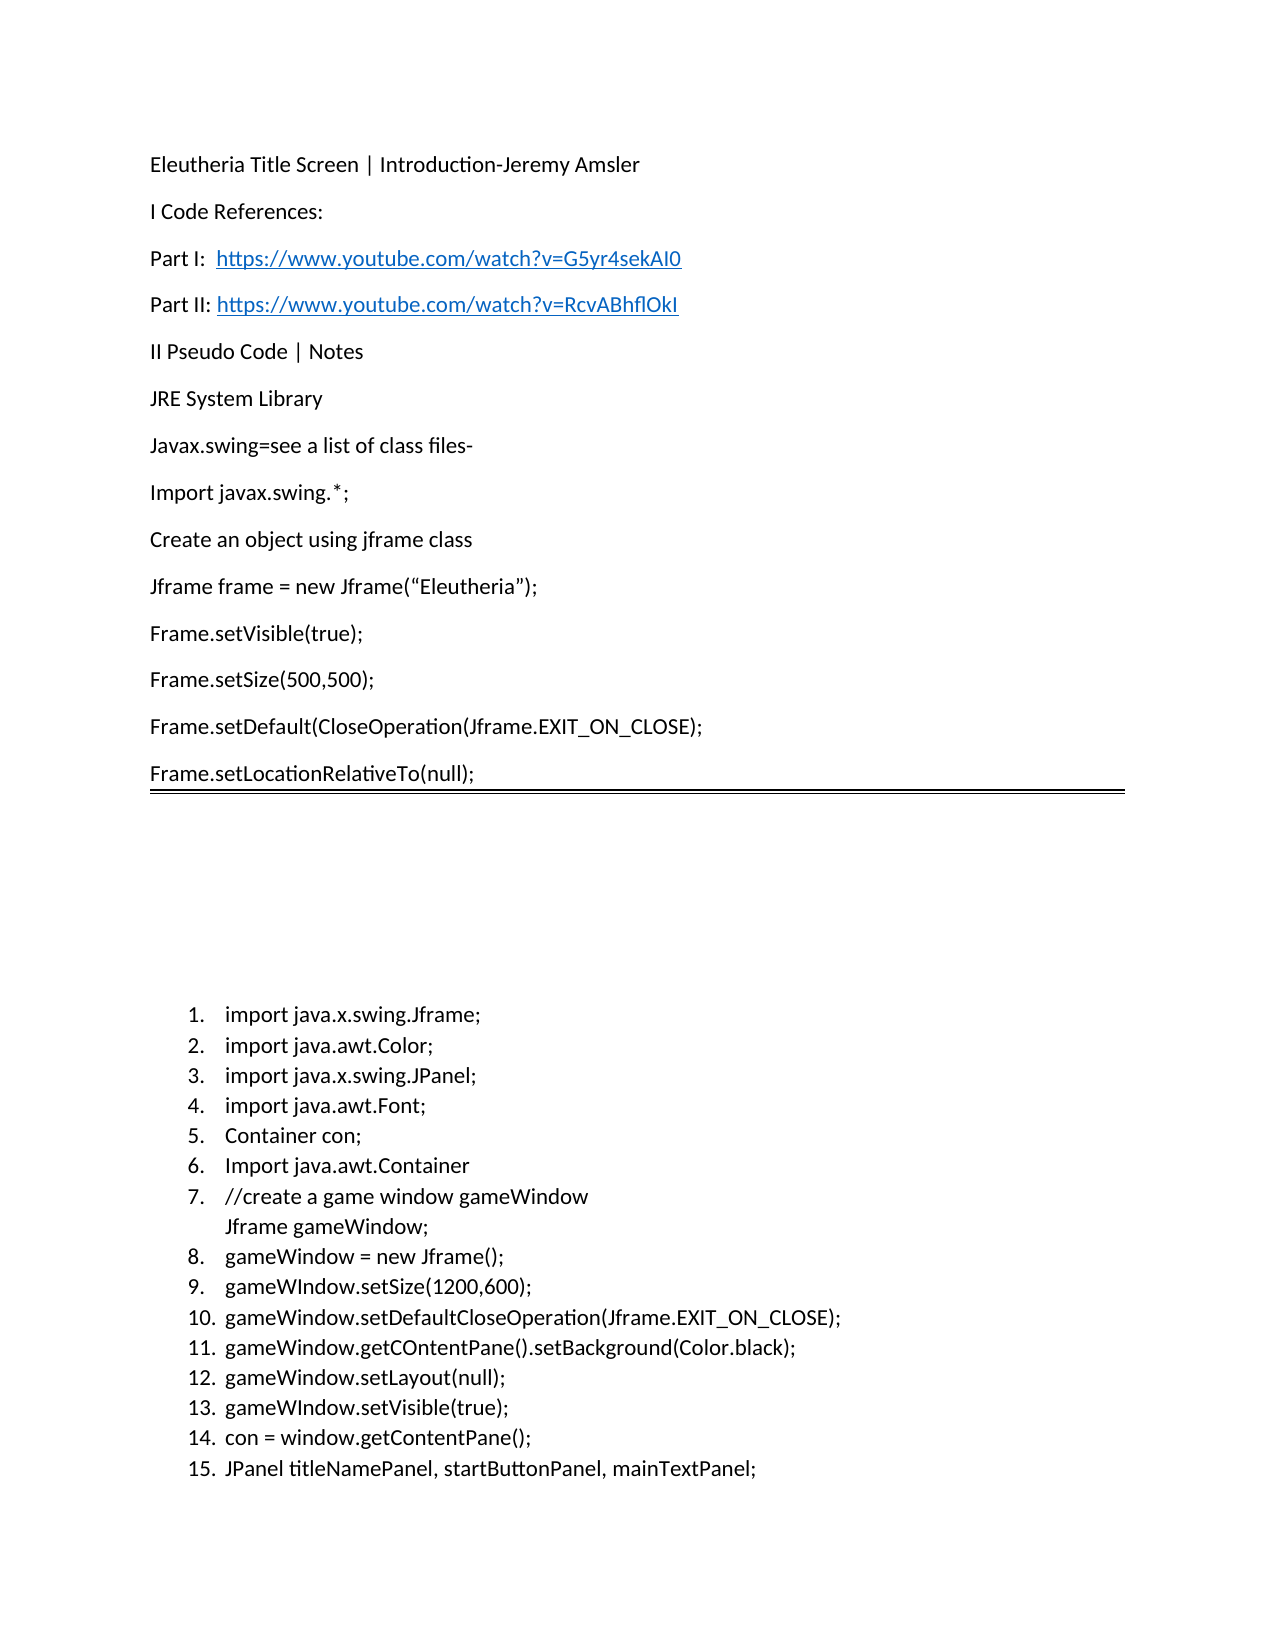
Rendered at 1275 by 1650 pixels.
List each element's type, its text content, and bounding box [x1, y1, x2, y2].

list Jframe gameWindow; [225, 1212, 1125, 1240]
list JPanel titleNamePanel, startButtonPanel, mainTextPanel; [187, 1454, 1125, 1482]
list gameWindow.getCOntentPane().setBackground(Color.black); [187, 1333, 1125, 1361]
list con = window.getContentPane(); [187, 1423, 1125, 1451]
text Part I: https://www.youtube.com/watch?v=G5yr4sekAI0 [150, 244, 1125, 272]
list Container con; [187, 1121, 1125, 1149]
list import java.awt.Color; [187, 1031, 1125, 1059]
text I Code References: [150, 197, 1125, 225]
text JRE System Library [150, 384, 1125, 412]
text Frame.setLocationRelativeTo(null); [150, 759, 1125, 789]
list gameWIndow.setVisible(true); [187, 1393, 1125, 1421]
text Create an object using jframe class [150, 525, 1125, 553]
list import java.awt.Font; [187, 1091, 1125, 1119]
list import java.x.swing.Jframe; [187, 1001, 1125, 1028]
list import java.x.swing.JPanel; [187, 1061, 1125, 1089]
list gameWindow = new Jframe(); [187, 1242, 1125, 1270]
list gameWindow.setLayout(null); [187, 1363, 1125, 1391]
text II Pseudo Code | Notes [150, 337, 1125, 366]
text Eleutheria Title Screen | Introduction-Jeremy Amsler [150, 150, 1125, 178]
text Frame.setVisible(true); [150, 619, 1125, 647]
text Jframe frame = new Jframe(“Eleutheria”); [150, 572, 1125, 600]
list //create a game window gameWindow [187, 1182, 1125, 1210]
text Frame.setDefault(CloseOperation(Jframe.EXIT_ON_CLOSE); [150, 712, 1125, 741]
list Import java.awt.Container [187, 1152, 1125, 1179]
text Frame.setSize(500,500); [150, 666, 1125, 694]
list gameWIndow.setSize(1200,600); [187, 1272, 1125, 1300]
text Javax.swing=see a list of class files- [150, 431, 1125, 459]
list gameWindow.setDefaultCloseOperation(Jframe.EXIT_ON_CLOSE); [187, 1303, 1125, 1331]
text Import javax.swing.*; [150, 478, 1125, 506]
text Part II: https://www.youtube.com/watch?v=RcvABhflOkI [150, 291, 1125, 319]
